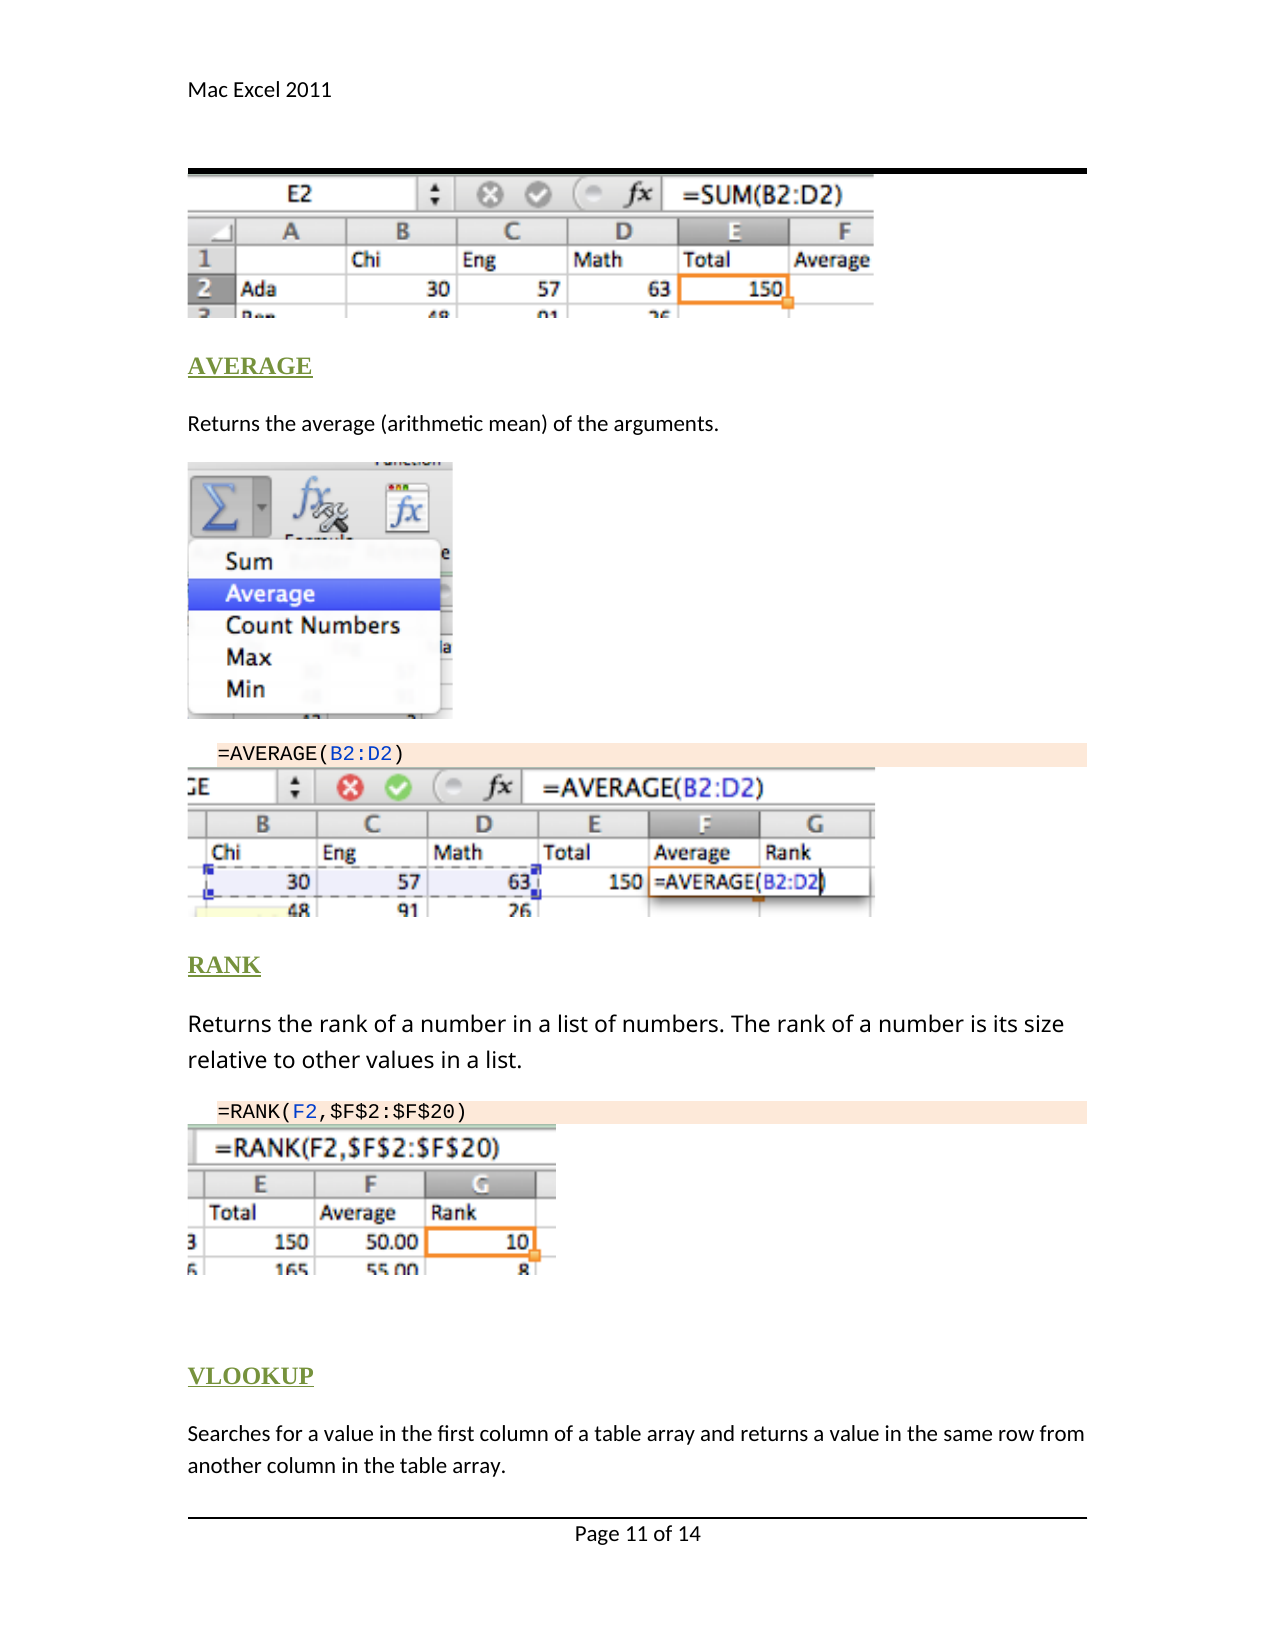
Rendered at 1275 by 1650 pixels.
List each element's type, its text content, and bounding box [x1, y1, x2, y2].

text =AVERAGE(B2:D2) [217, 743, 1087, 767]
subtitle RANK [187, 950, 1087, 979]
text Returns the average (arithmetic mean) of the arguments. [187, 409, 1087, 437]
picture [187, 1124, 556, 1275]
subtitle AVERAGE [187, 351, 1087, 380]
picture [187, 462, 453, 719]
picture [187, 173, 874, 318]
text Searches for a value in the first column of a table array and returns a value in the same row from another column in the table array. [187, 1419, 1087, 1479]
text =RANK(F2,$F$2:$F$20) [217, 1101, 1087, 1124]
text Returns the rank of a number in a list of numbers. The rank of a number is its size relative to other values in a list. [187, 1008, 1087, 1075]
subtitle VLOOKUP [187, 1361, 1087, 1390]
picture [187, 767, 876, 917]
